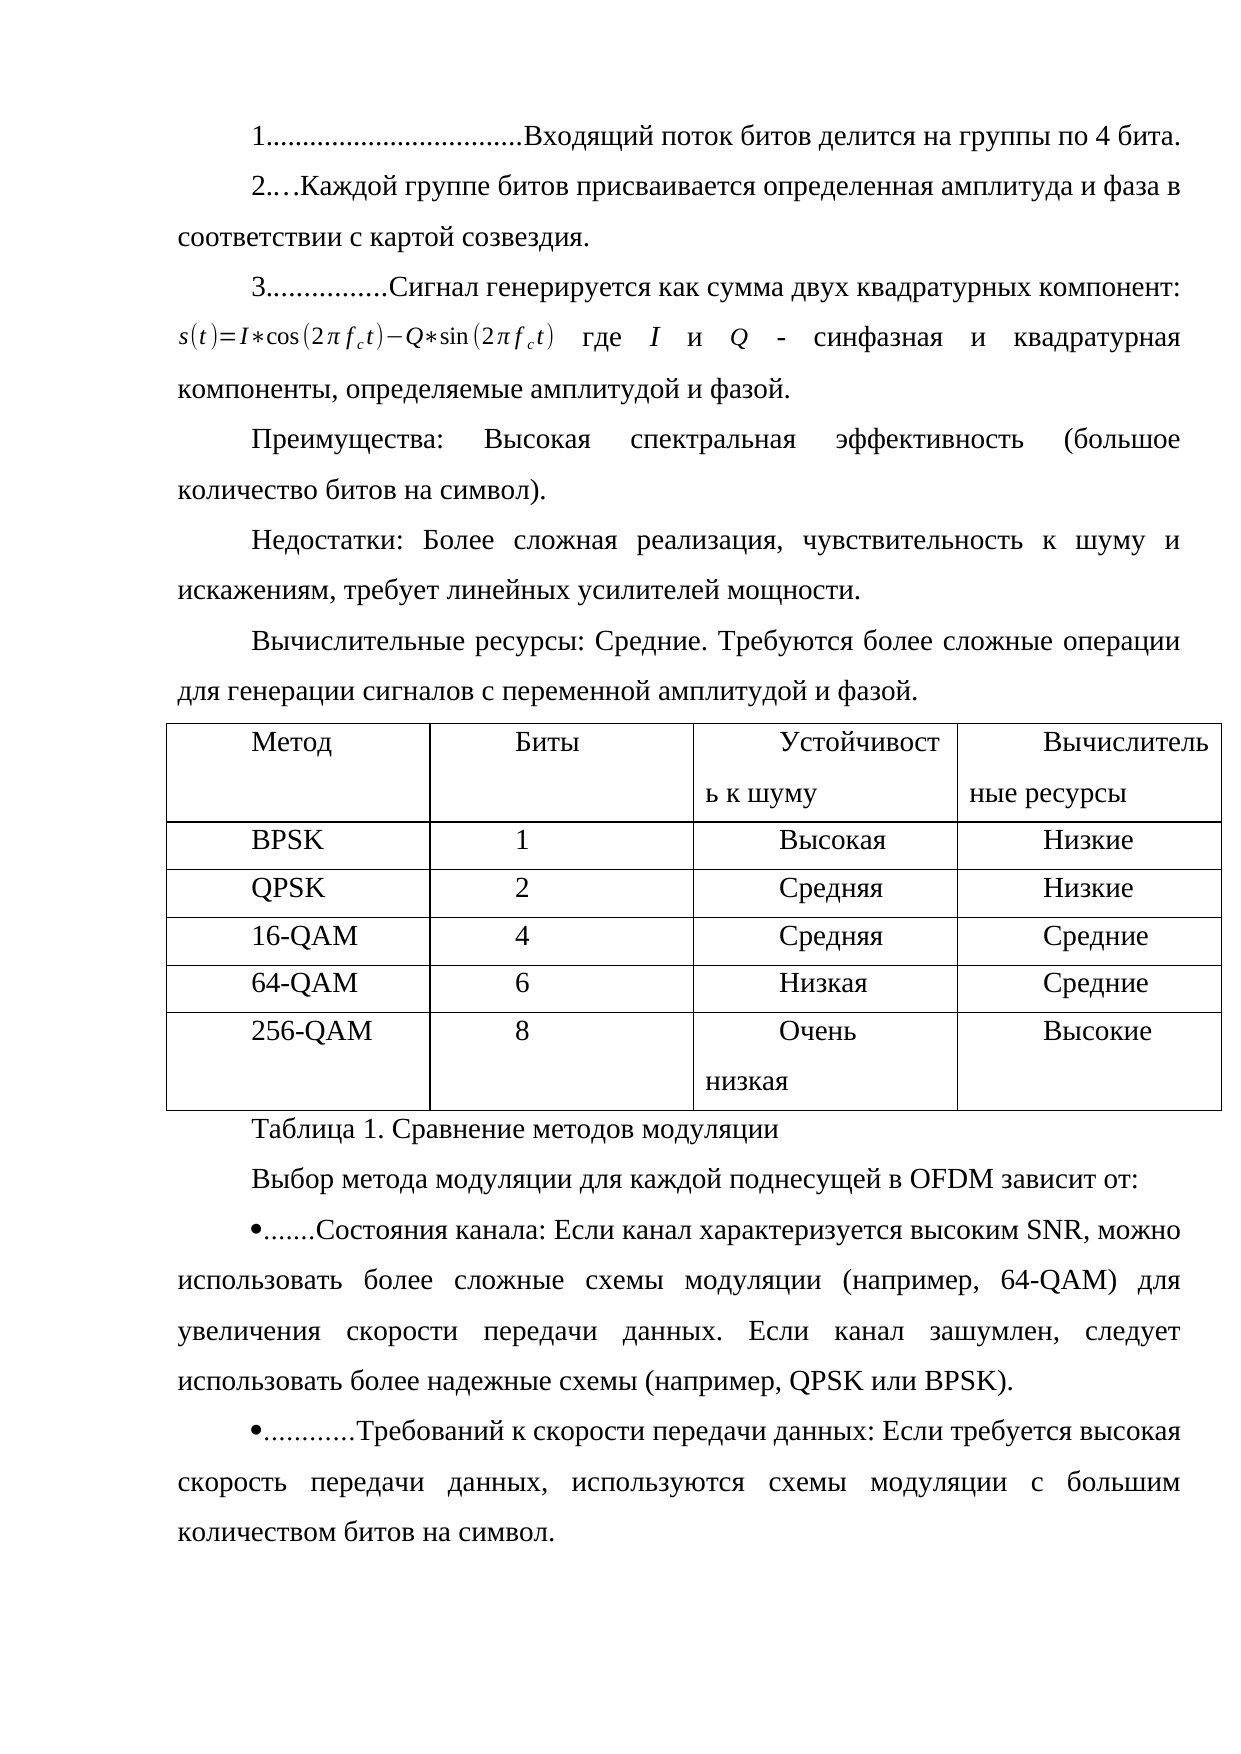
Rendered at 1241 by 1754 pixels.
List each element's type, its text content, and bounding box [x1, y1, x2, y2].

table_cell Низкая [694, 966, 957, 1012]
table_cell Очень низкая [694, 1013, 957, 1110]
text Недостатки: Более сложная реализация, чувствительность к шуму и искажениям, требует линейных усилителей мощности. [177, 522, 1181, 606]
text Вычислительные ресурсы: Средние. Требуются более сложные операции для генерации сигналов с переменной амплитудой и фазой. [177, 623, 1181, 707]
table_cell QPSK [167, 870, 429, 917]
list Сигнал генерируется как сумма двух квадратурных компонент: где I и - синфазная и квадратурная компоненты, определяемые амплитудой и фазой. [177, 269, 1181, 405]
table_cell Низкие [958, 823, 1221, 869]
table_cell Средние [958, 966, 1221, 1012]
list Состояния канала: Если канал характеризуется высоким SNR, можно использовать более сложные схемы модуляции (например, 64-QAM) для увеличения скорости передачи данных. Если канал зашумлен, следует использовать более надежные схемы (например, QPSK или BPSK). [177, 1212, 1181, 1396]
table_cell 256-QAM [167, 1013, 429, 1110]
table_cell 4 [431, 918, 693, 964]
table_header Устойчивость к шуму [694, 724, 957, 821]
table_cell 16-QAM [167, 918, 429, 964]
table_header Биты [431, 724, 693, 821]
text Выбор метода модуляции для каждой поднесущей в OFDM зависит от: [177, 1162, 1181, 1195]
list Требований к скорости передачи данных: Если требуется высокая скорость передачи данных, используются схемы модуляции с большим количеством битов на символ. [177, 1413, 1181, 1547]
table_cell 8 [431, 1013, 693, 1110]
table_cell 64-QAM [167, 966, 429, 1012]
table_cell 6 [431, 966, 693, 1012]
table_cell BPSK [167, 823, 429, 869]
table_cell Средние [958, 918, 1221, 964]
list Каждой группе битов присваивается определенная амплитуда и фаза в соответствии с картой созвездия. [177, 168, 1181, 252]
table_header Вычислительные ресурсы [958, 724, 1221, 821]
table_cell Средняя [694, 870, 957, 917]
table_cell Высокие [958, 1013, 1221, 1110]
text Таблица 1. Сравнение методов модуляции [177, 1111, 1181, 1145]
list Входящий поток битов делится на группы по 4 бита. [177, 118, 1181, 152]
table_cell Средняя [694, 918, 957, 964]
table_header Метод [167, 724, 429, 821]
table_cell 2 [431, 870, 693, 917]
table_cell Высокая [694, 823, 957, 869]
table_cell Низкие [958, 870, 1221, 917]
text Преимущества: Высокая спектральная эффективность (большое количество битов на символ). [177, 421, 1181, 505]
table_cell 1 [431, 823, 693, 869]
